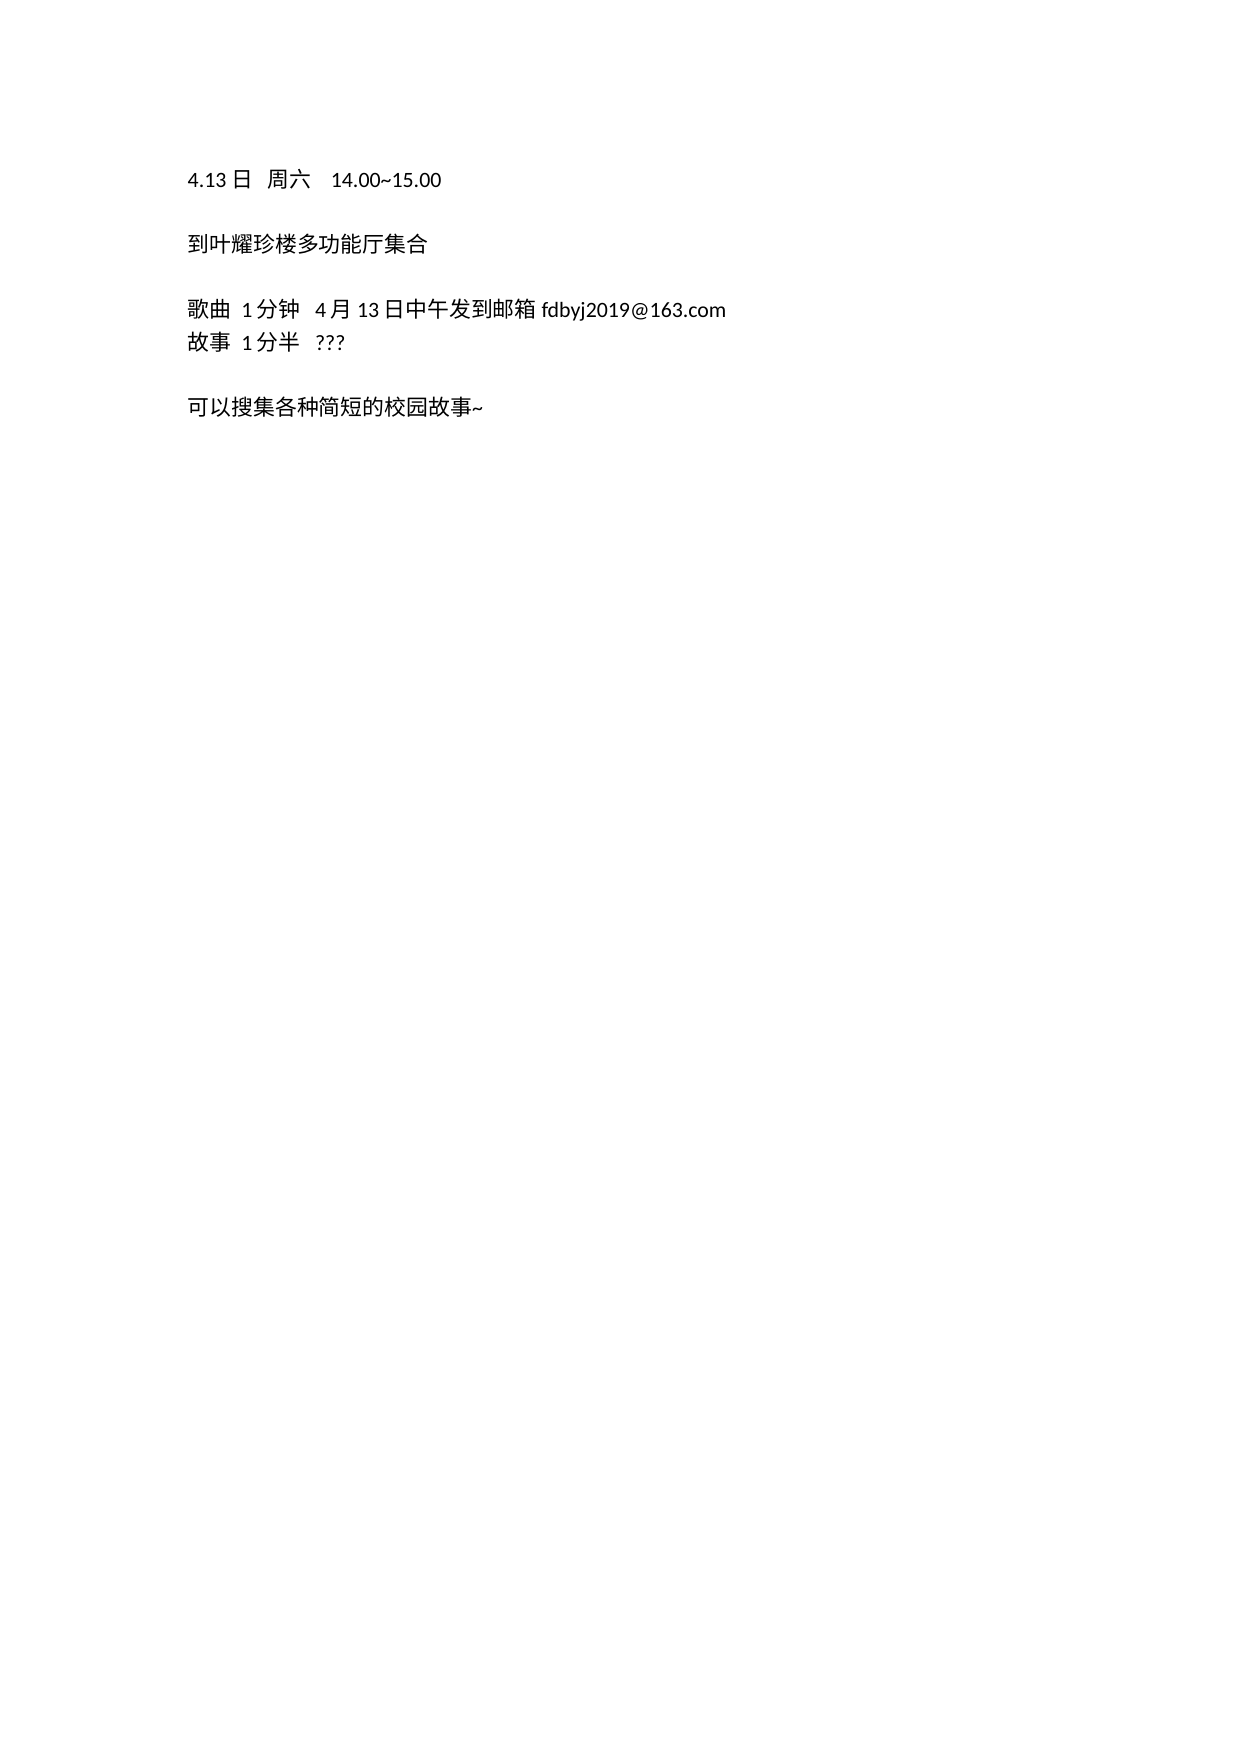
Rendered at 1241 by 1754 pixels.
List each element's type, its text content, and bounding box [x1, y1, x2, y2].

text 到叶耀珍楼多功能厅集合 [187, 227, 1053, 259]
text 故事 1分半 ??? [187, 324, 1053, 357]
text 可以搜集各种简短的校园故事~ [187, 389, 1053, 422]
text 4.13日 周六 14.00~15.00 [187, 162, 1053, 194]
text 歌曲 1分钟 4月13日中午发到邮箱 fdbyj2019@163.com [187, 292, 1053, 324]
